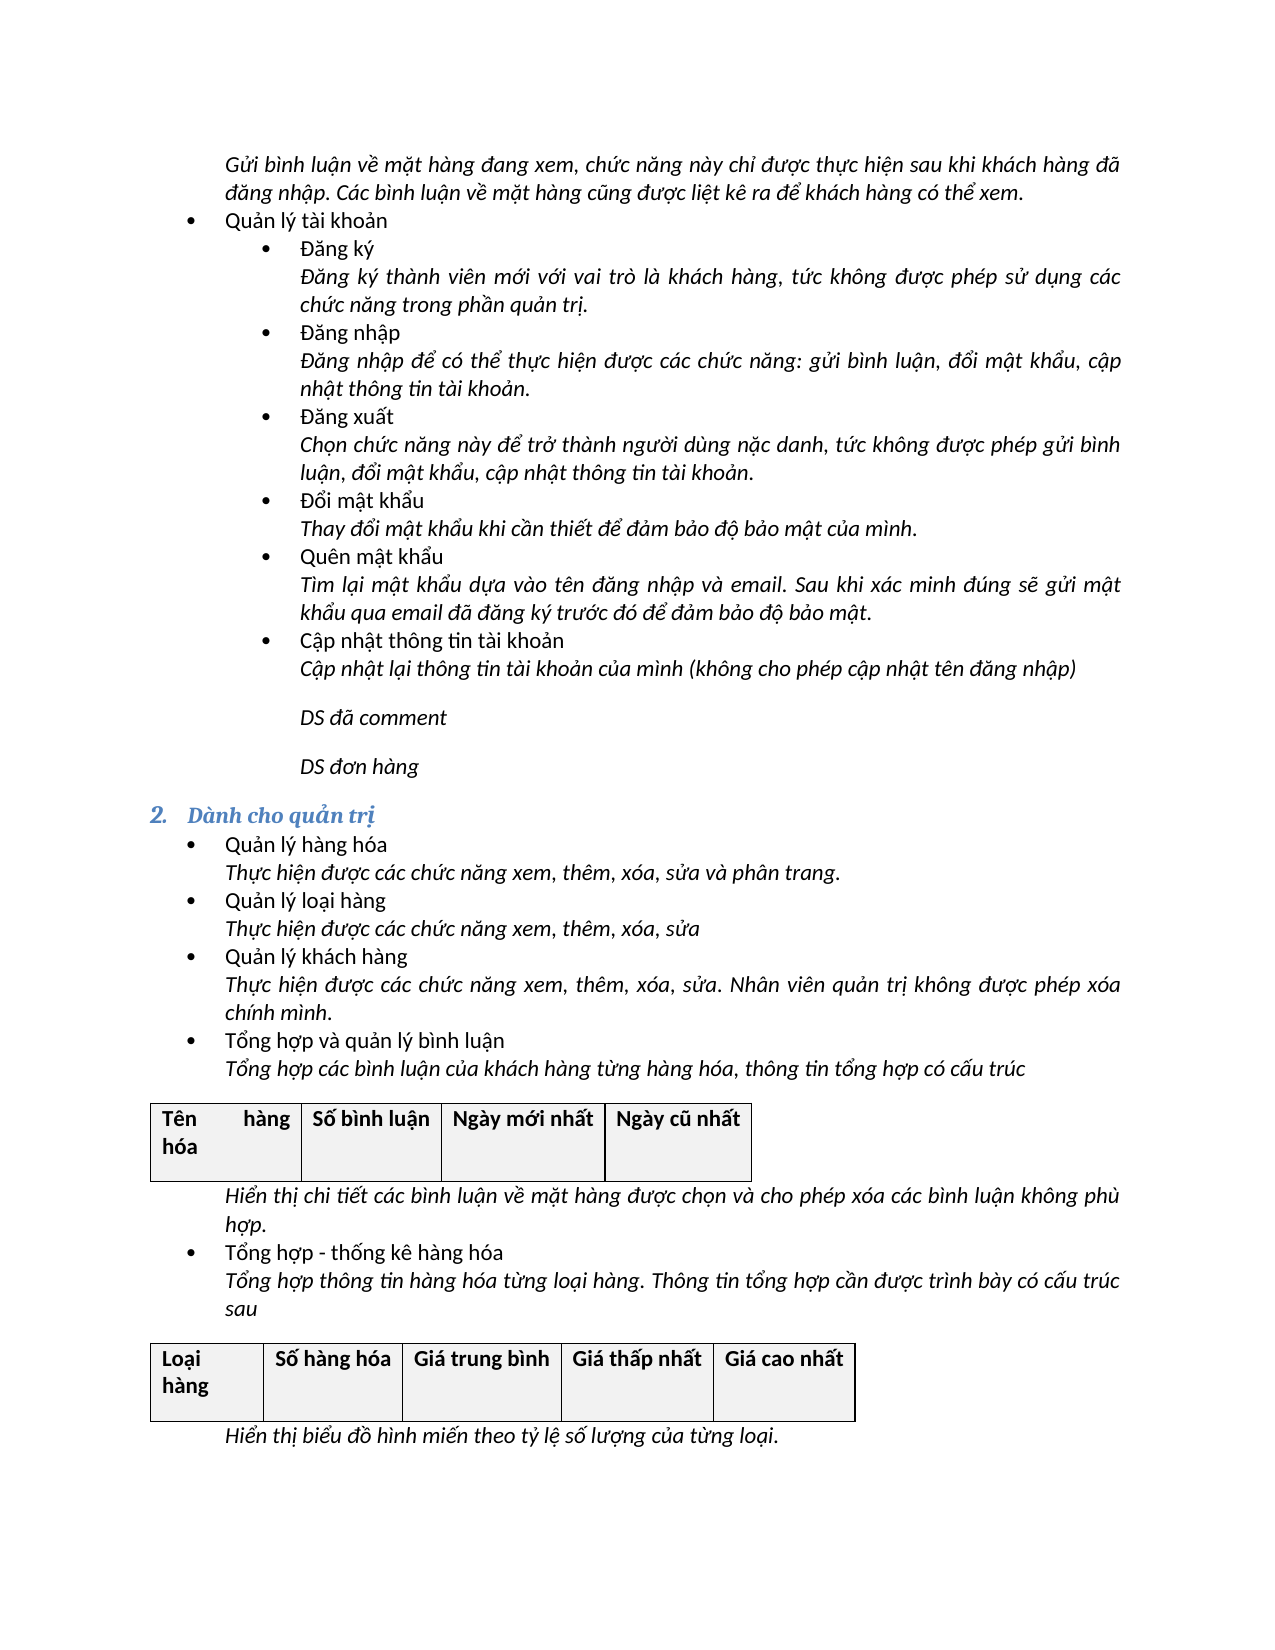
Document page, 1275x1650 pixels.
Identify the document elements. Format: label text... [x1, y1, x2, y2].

list Quản lý khách hàng [187, 942, 1125, 970]
text Tìm lại mật khẩu dựa vào tên đăng nhập và email. Sau khi xác minh đúng sẽ gửi mật khẩu qua email đã đăng ký trước đó để đảm bảo độ bảo mật. [300, 570, 1125, 626]
table_header Ngày cũ nhất [606, 1104, 751, 1181]
text Cập nhật lại thông tin tài khoản của mình (không cho phép cập nhật tên đăng nhập) [300, 654, 1125, 682]
table_header Giá trung bình [403, 1344, 561, 1421]
text Thực hiện được các chức năng xem, thêm, xóa, sửa. Nhân viên quản trị không được phép xóa chính mình. [225, 970, 1125, 1026]
text Hiển thị biểu đồ hình miến theo tỷ lệ số lượng của từng loại. [225, 1422, 1125, 1449]
table_header Giá thấp nhất [562, 1344, 713, 1421]
text Thực hiện được các chức năng xem, thêm, xóa, sửa [225, 914, 1125, 942]
list Tổng hợp và quản lý bình luận [187, 1026, 1125, 1054]
table_header Ngày mới nhất [442, 1104, 604, 1181]
text Đăng nhập để có thể thực hiện được các chức năng: gửi bình luận, đổi mật khẩu, cập nhật thông tin tài khoản. [300, 346, 1125, 402]
list Cập nhật thông tin tài khoản [262, 626, 1125, 654]
table_header Loại hàng [151, 1344, 263, 1421]
list Đăng ký [262, 234, 1125, 262]
list Đăng nhập [262, 318, 1125, 346]
text DS đơn hàng [300, 752, 1125, 780]
text DS đã comment [300, 703, 1125, 731]
text Tổng hợp thông tin hàng hóa từng loại hàng. Thông tin tổng hợp cần được trình bày có cấu trúc sau [225, 1266, 1125, 1322]
list Quên mật khẩu [262, 542, 1125, 570]
text Gửi bình luận về mặt hàng đang xem, chức năng này chỉ được thực hiện sau khi khách hàng đã đăng nhập. Các bình luận về mặt hàng cũng được liệt kê ra để khách hàng có thể xem. [225, 150, 1125, 206]
text Thực hiện được các chức năng xem, thêm, xóa, sửa và phân trang. [225, 858, 1125, 886]
list Dành cho quản trị [150, 801, 1125, 830]
table_header Giá cao nhất [714, 1344, 854, 1421]
table_header Số bình luận [302, 1104, 441, 1181]
list Quản lý loại hàng [187, 886, 1125, 914]
text Hiển thị chi tiết các bình luận về mặt hàng được chọn và cho phép xóa các bình luận không phù hợp. [225, 1182, 1125, 1238]
list Tổng hợp - thống kê hàng hóa [187, 1238, 1125, 1266]
list Đổi mật khẩu [262, 486, 1125, 514]
text Tổng hợp các bình luận của khách hàng từng hàng hóa, thông tin tổng hợp có cấu trúc [225, 1054, 1125, 1082]
list Đăng xuất [262, 402, 1125, 430]
text Thay đổi mật khẩu khi cần thiết để đảm bảo độ bảo mật của mình. [300, 514, 1125, 542]
text Đăng ký thành viên mới với vai trò là khách hàng, tức không được phép sử dụng các chức năng trong phần quản trị. [300, 262, 1125, 318]
list Quản lý tài khoản [187, 206, 1125, 234]
text Chọn chức năng này để trở thành người dùng nặc danh, tức không được phép gửi bình luận, đổi mật khẩu, cập nhật thông tin tài khoản. [300, 430, 1125, 486]
list Quản lý hàng hóa [187, 830, 1125, 858]
table_header Tên hàng hóa [151, 1104, 301, 1181]
table_header Số hàng hóa [264, 1344, 402, 1421]
